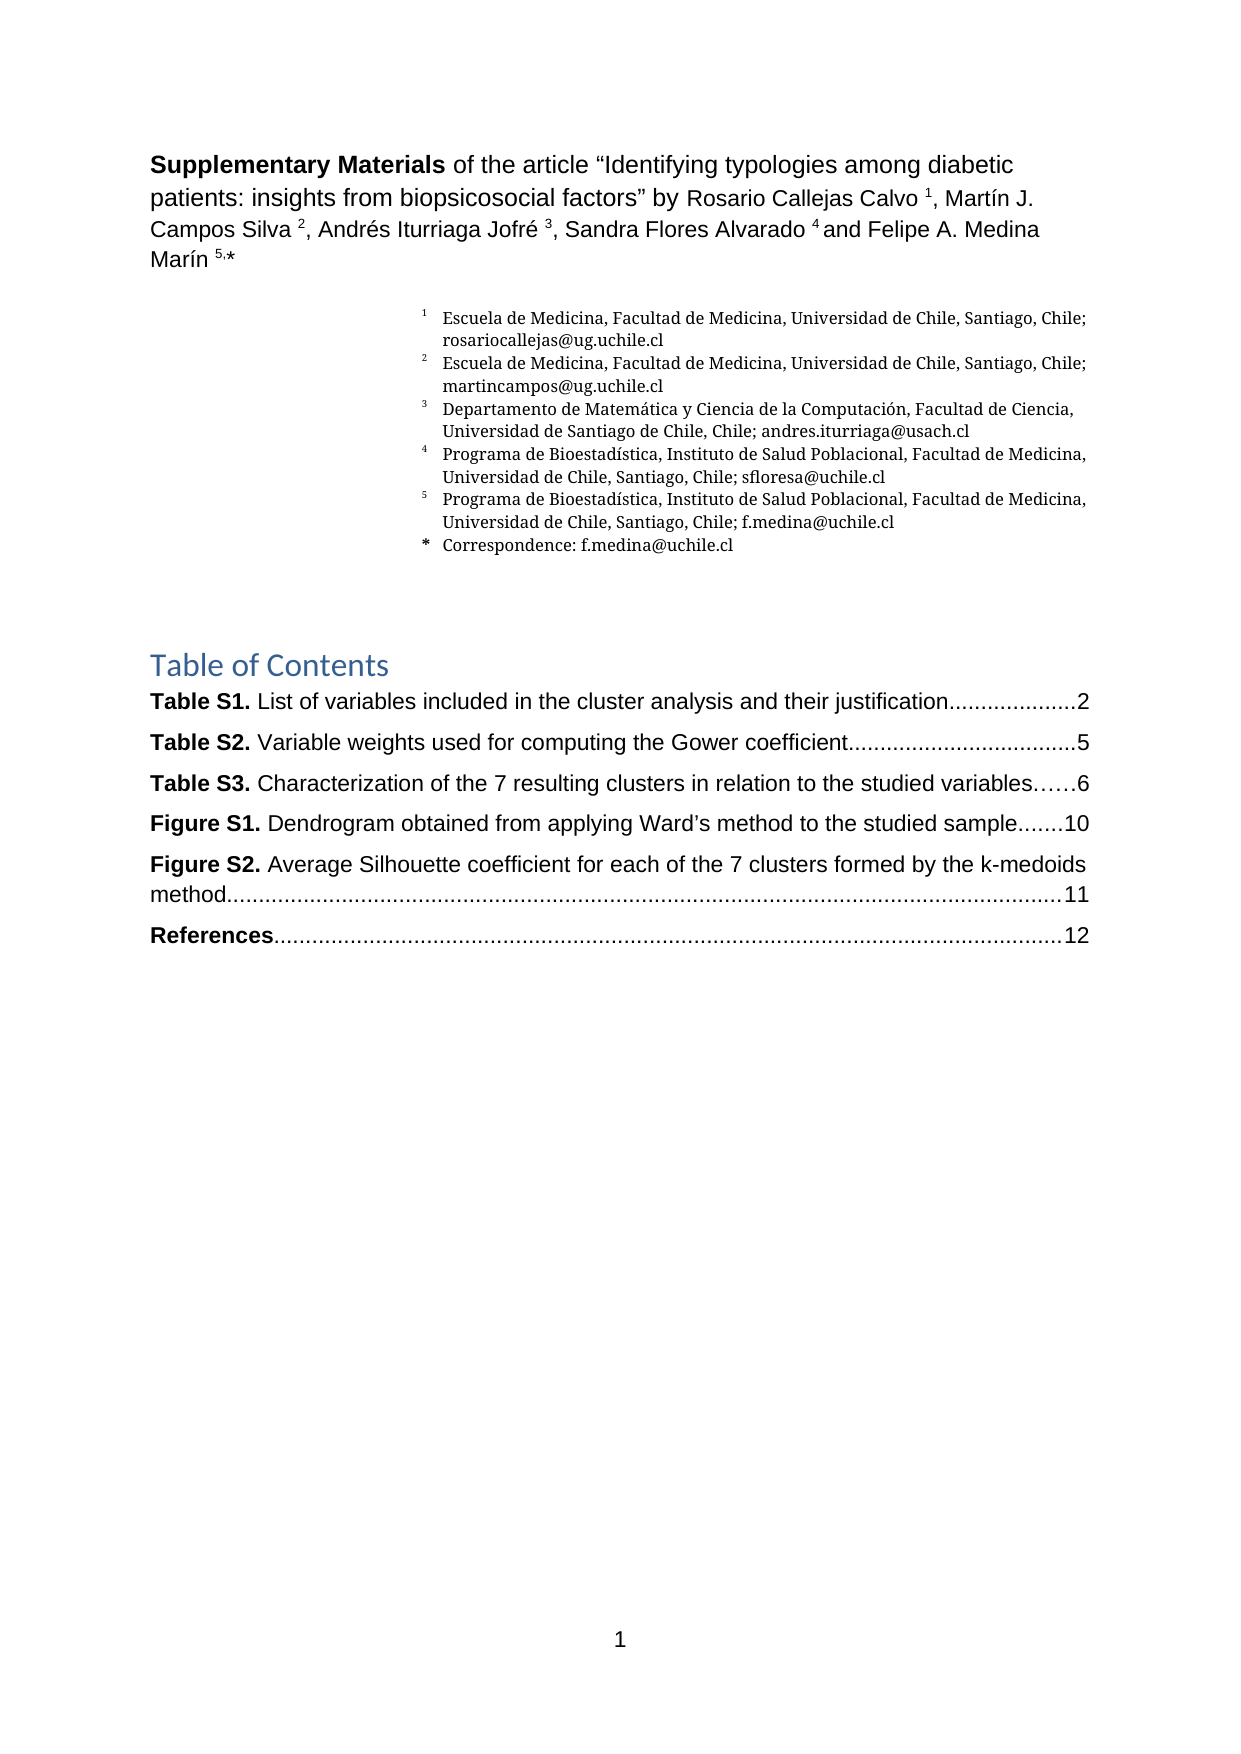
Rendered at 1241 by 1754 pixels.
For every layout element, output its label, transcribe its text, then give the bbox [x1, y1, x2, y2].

text 3 Departamento de Matemática y Ciencia de la Computación, Facultad de Ciencia, Universidad de Santiago de Chile, Chile; andres.iturriaga@usach.cl [422, 397, 1090, 442]
text * Correspondence: f.medina@uchile.cl [422, 533, 1090, 556]
text 5 Programa de Bioestadística, Instituto de Salud Poblacional, Facultad de Medicina, Universidad de Chile, Santiago, Chile; f.medina@uchile.cl [422, 488, 1090, 533]
text 1 Escuela de Medicina, Facultad de Medicina, Universidad de Chile, Santiago, Chile; rosariocallejas@ug.uchile.cl [422, 306, 1090, 352]
text Supplementary Materials of the article “Identifying typologies among diabetic patients: insights from biopsicosocial factors” by Rosario Callejas Calvo 1, Martín J. Campos Silva 2, Andrés Iturriaga Jofré 3, Sandra Flores Alvarado 4 and Felipe A. Medina Marín 5,* [150, 150, 1090, 272]
text 2 Escuela de Medicina, Facultad de Medicina, Universidad de Chile, Santiago, Chile; martincampos@ug.uchile.cl [422, 352, 1090, 397]
text 4 Programa de Bioestadística, Instituto de Salud Poblacional, Facultad de Medicina, Universidad de Chile, Santiago, Chile; sfloresa@uchile.cl [422, 442, 1090, 488]
